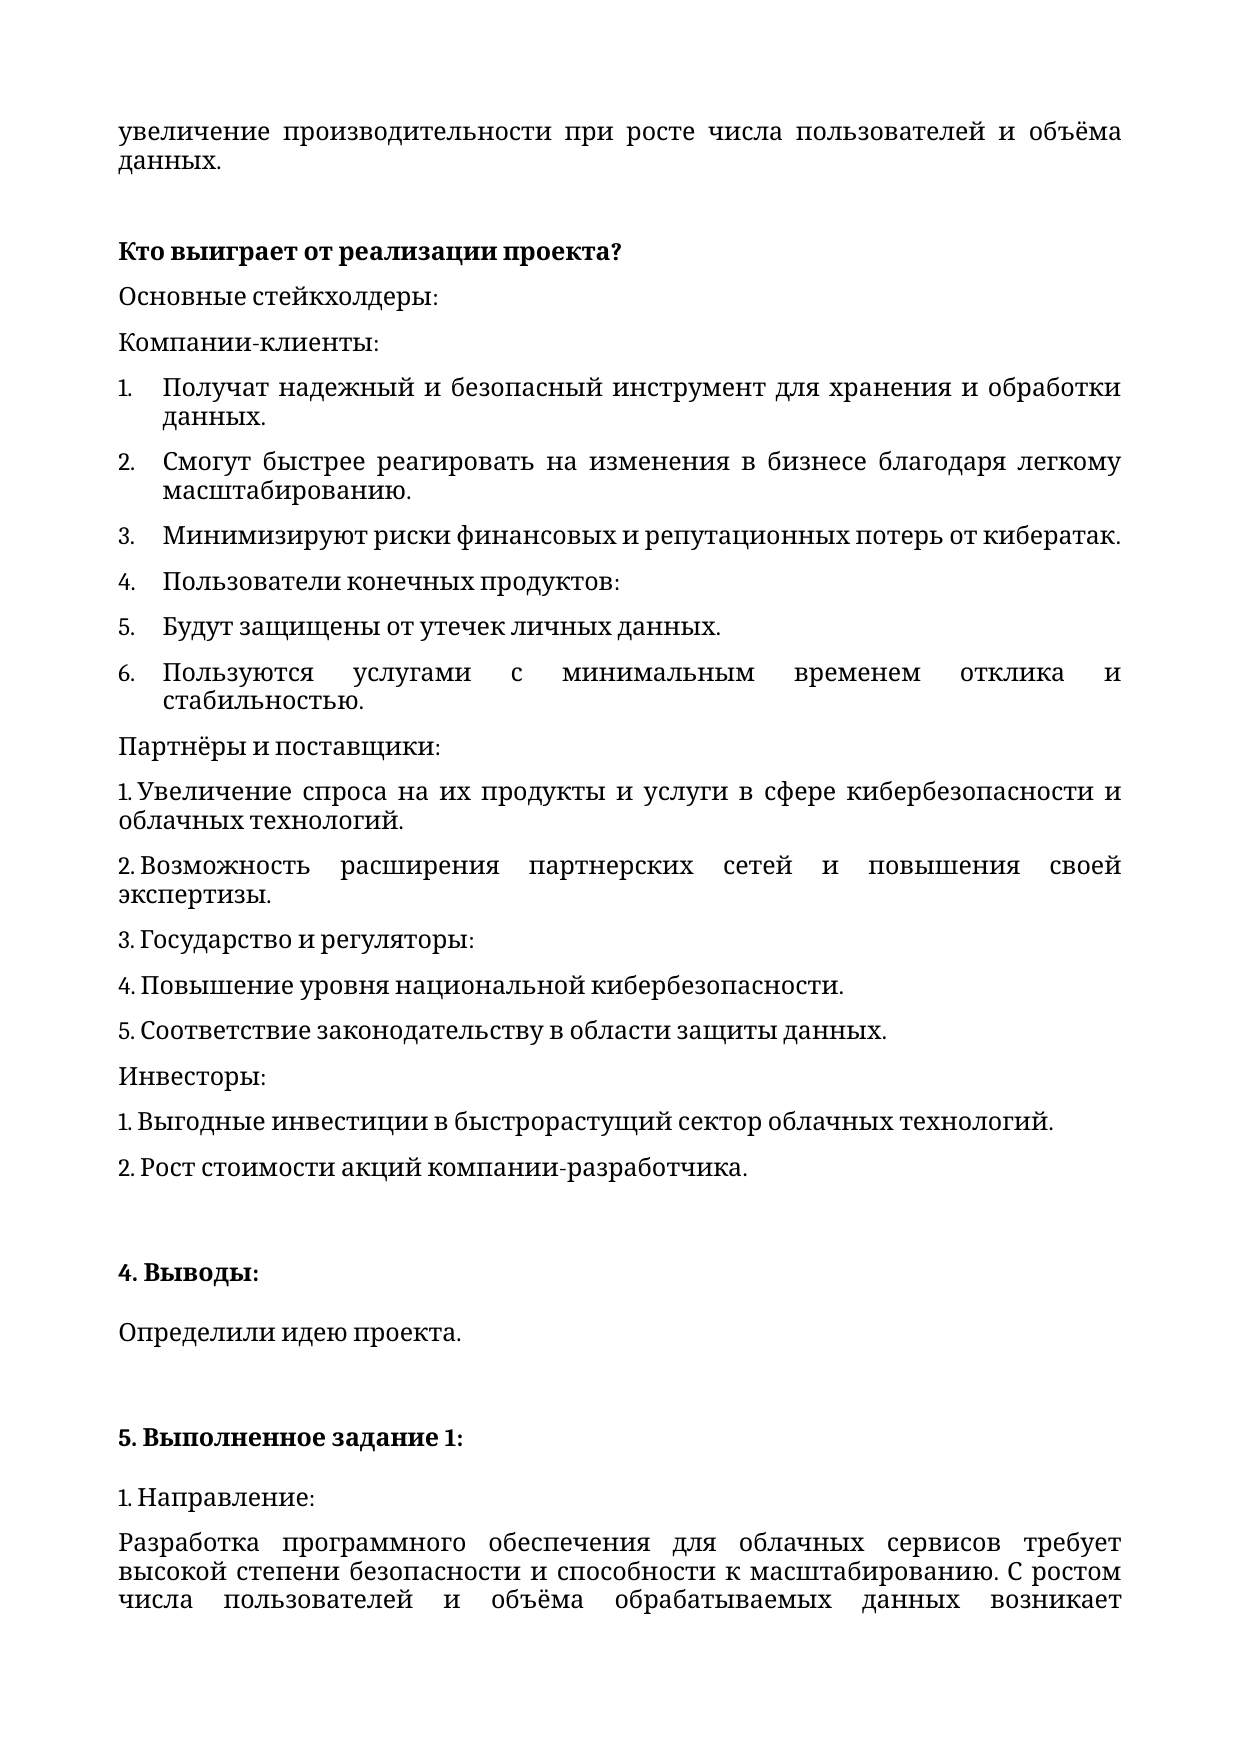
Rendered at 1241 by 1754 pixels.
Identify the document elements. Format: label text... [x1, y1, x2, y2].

text Партнёры и поставщики: [118, 733, 1122, 761]
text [118, 1529, 1122, 1615]
list Соответствие законодательству в области защиты данных. [118, 1017, 1122, 1046]
list Выводы: [118, 1259, 1122, 1287]
list Смогут быстрее реагировать на изменения в бизнесе благодаря легкому масштабированию. [118, 448, 1122, 506]
list Увеличение спроса на их продукты и услуги в сфере кибербезопасности и облачных технологий. [118, 778, 1122, 836]
text Определили идею проекта. [118, 1318, 1122, 1347]
list Рост стоимости акций компании-разработчика. [118, 1153, 1122, 1182]
text Основные стейкхолдеры: [118, 283, 1122, 312]
list Выполненное задание 1: [118, 1424, 1122, 1452]
list Направление: [118, 1483, 1122, 1512]
list Выгодные инвестиции в быстрорастущий сектор облачных технологий. [118, 1108, 1122, 1137]
list Возможность расширения партнерских сетей и повышения своей экспертизы. [118, 852, 1122, 910]
list Получат надежный и безопасный инструмент для хранения и обработки данных. [118, 374, 1122, 431]
list Пользуются услугами с минимальным временем отклика и стабильностью. [118, 658, 1122, 716]
list Повышение уровня национальной кибербезопасности. [118, 972, 1122, 1001]
list Пользователи конечных продуктов: [118, 568, 1122, 596]
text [118, 118, 1122, 176]
list Будут защищены от утечек личных данных. [118, 613, 1122, 642]
text Компании-клиенты: [118, 328, 1122, 357]
list Инвесторы: [118, 1063, 1122, 1091]
list Государство и регуляторы: [118, 926, 1122, 955]
list Минимизируют риски финансовых и репутационных потерь от кибератак. [118, 522, 1122, 551]
text Кто выиграет от реализации проекта? [118, 238, 1122, 266]
